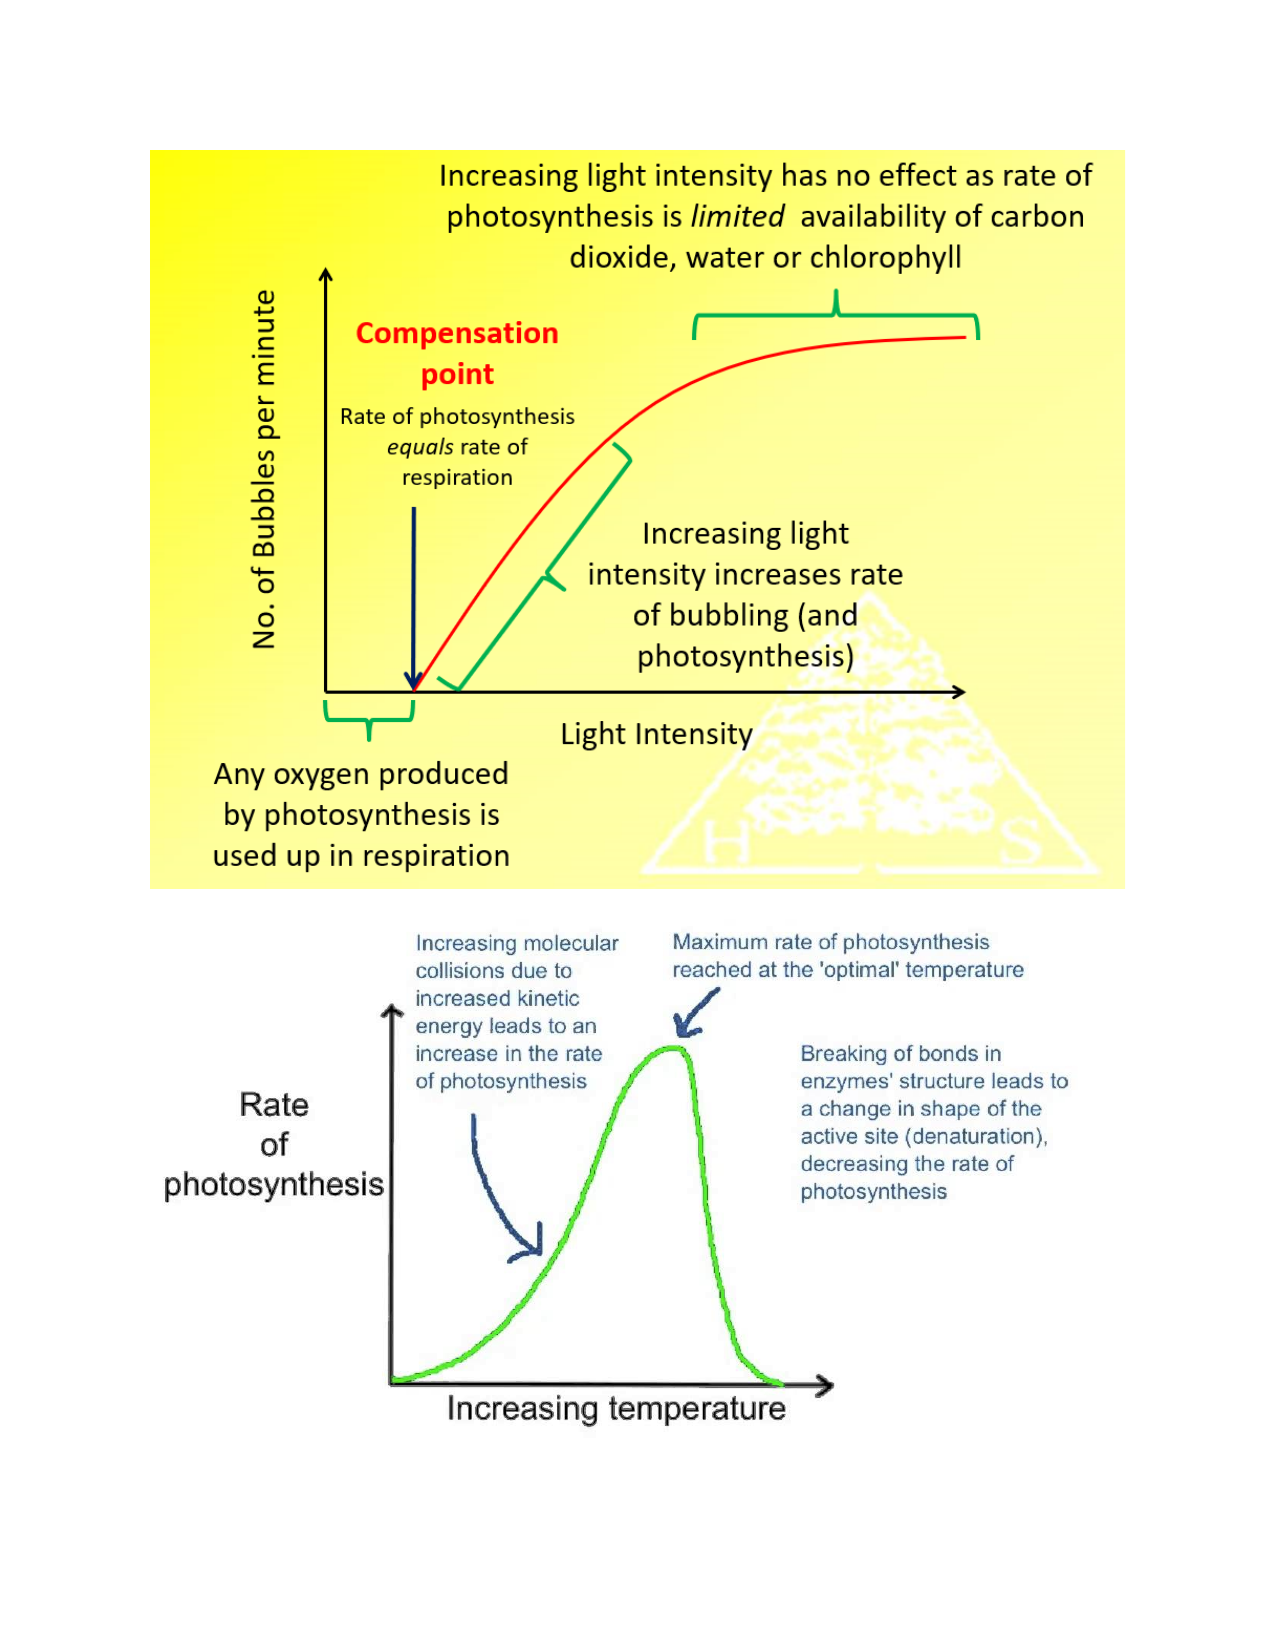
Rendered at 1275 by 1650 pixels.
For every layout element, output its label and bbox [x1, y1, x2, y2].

picture [150, 150, 1125, 889]
picture [150, 907, 1125, 1456]
